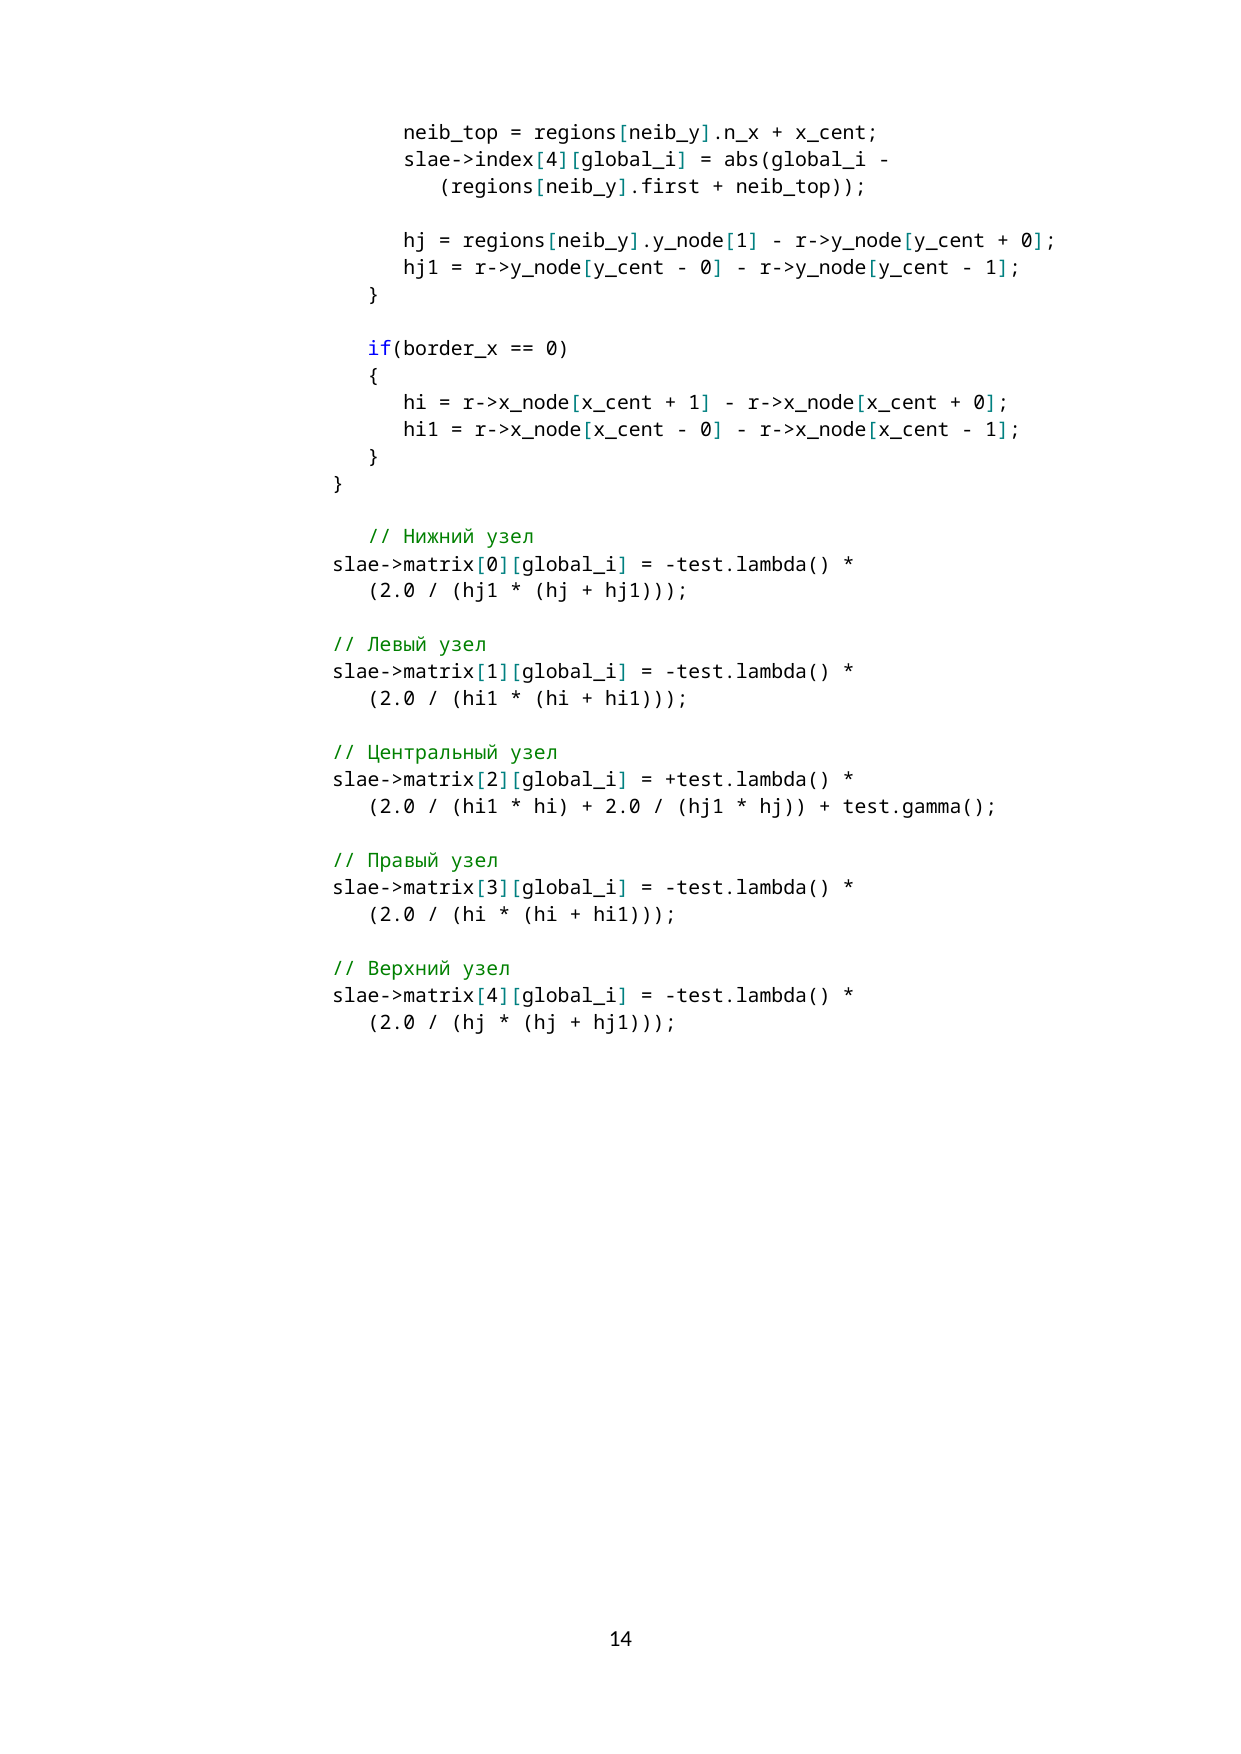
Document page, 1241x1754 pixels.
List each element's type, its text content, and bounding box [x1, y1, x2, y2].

text (regions[neib_y].first + neib_top)); [118, 172, 1122, 199]
text } [118, 442, 1122, 469]
text hi1 = r->x_node[x_cent - 0] - r->x_node[x_cent - 1]; [118, 415, 1122, 442]
text slae->index[4][global_i] = abs(global_i - [118, 145, 1122, 172]
text slae->matrix[1][global_i] = -test.lambda() * [118, 658, 1122, 685]
text // Нижний узел [118, 523, 1122, 550]
text // Левый узел [118, 631, 1122, 658]
text (2.0 / (hi * (hi + hi1))); [118, 901, 1122, 927]
text // Верхний узел [118, 954, 1122, 981]
text (2.0 / (hj * (hj + hj1))); [118, 1008, 1122, 1035]
text slae->matrix[4][global_i] = -test.lambda() * [118, 981, 1122, 1008]
text (2.0 / (hj1 * (hj + hj1))); [118, 577, 1122, 604]
text } [118, 280, 1122, 307]
text slae->matrix[0][global_i] = -test.lambda() * [118, 550, 1122, 577]
text slae->matrix[3][global_i] = -test.lambda() * [118, 873, 1122, 901]
text hj1 = r->y_node[y_cent - 0] - r->y_node[y_cent - 1]; [118, 253, 1122, 280]
text // Центральный узел [118, 739, 1122, 766]
text // Правый узел [118, 847, 1122, 873]
text hj = regions[neib_y].y_node[1] - r->y_node[y_cent + 0]; [118, 226, 1122, 253]
text hi = r->x_node[x_cent + 1] - r->x_node[x_cent + 0]; [118, 388, 1122, 415]
text if(border_x == 0) [118, 334, 1122, 361]
text { [118, 361, 1122, 388]
text (2.0 / (hi1 * (hi + hi1))); [118, 685, 1122, 712]
text neib_top = regions[neib_y].n_x + x_cent; [118, 118, 1122, 145]
text } [118, 469, 1122, 496]
text (2.0 / (hi1 * hi) + 2.0 / (hj1 * hj)) + test.gamma(); [118, 793, 1122, 819]
text slae->matrix[2][global_i] = +test.lambda() * [118, 766, 1122, 793]
